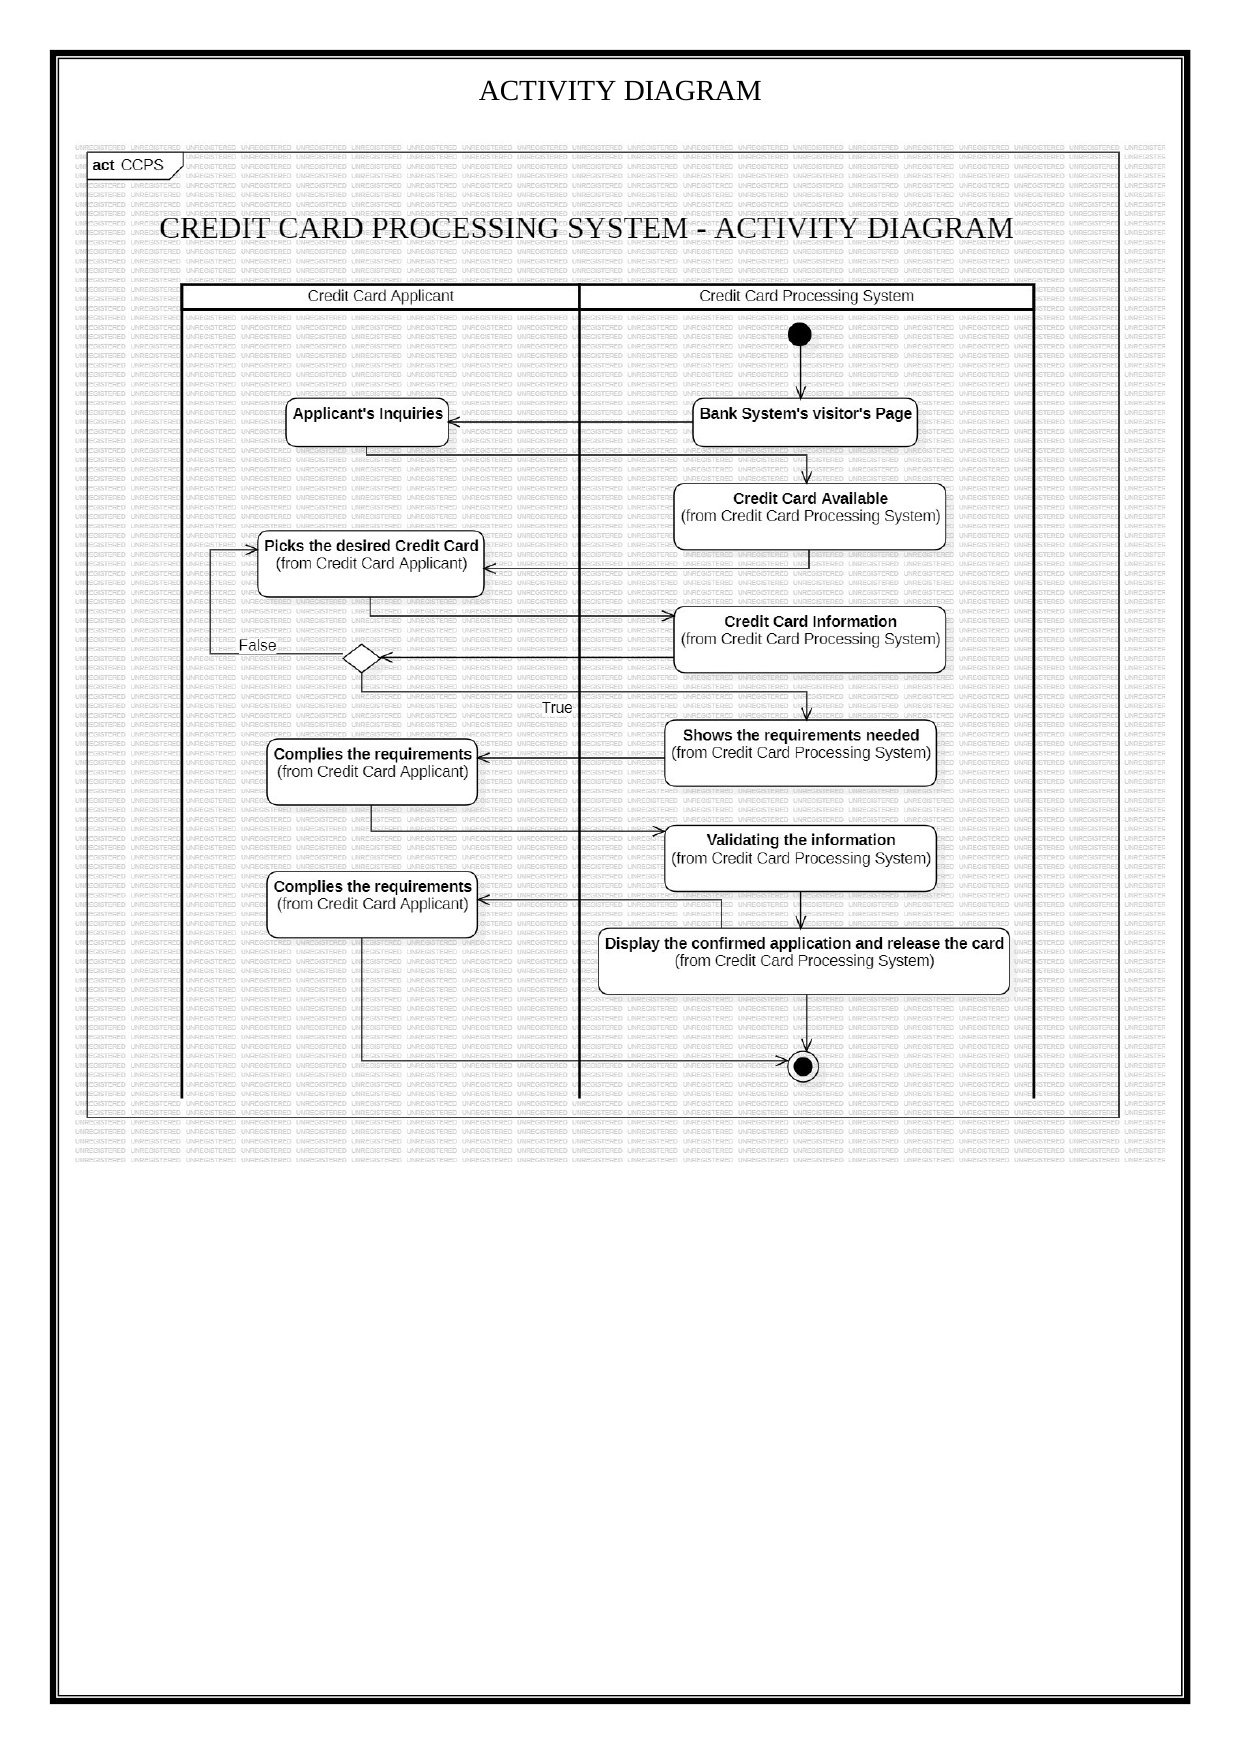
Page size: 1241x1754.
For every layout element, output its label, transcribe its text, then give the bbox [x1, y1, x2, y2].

picture [75, 140, 1166, 1162]
text ACTIVITY DIAGRAM [74, 73, 1166, 107]
